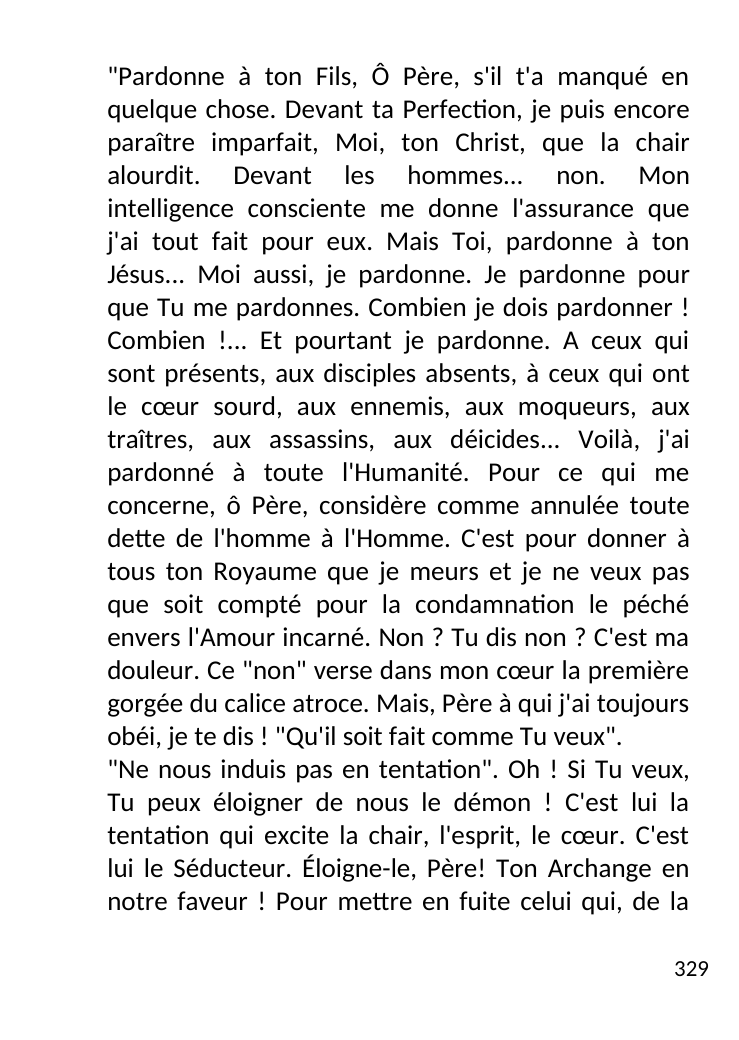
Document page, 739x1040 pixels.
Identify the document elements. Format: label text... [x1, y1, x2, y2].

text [107, 752, 690, 918]
text "Pardonne à ton Fils, Ô Père, s'il t'a manqué en quelque chose. Devant ta Perfection, je puis encore paraître imparfait, Moi, ton Christ, que la chair alourdit. Devant les hommes... non. Mon intelligence consciente me donne l'assurance que j'ai tout fait pour eux. Mais Toi, pardonne à ton Jésus... Moi aussi, je pardonne. Je pardonne pour que Tu me pardonnes. Combien je dois pardonner ! Combien !... Et pourtant je pardonne. A ceux qui sont présents, aux disciples absents, à ceux qui ont le cœur sourd, aux ennemis, aux moqueurs, aux traîtres, aux assassins, aux déicides... Voilà, j'ai pardonné à toute l'Humanité. Pour ce qui me concerne, ô Père, considère comme annulée toute dette de l'homme à l'Homme. C'est pour donner à tous ton Royaume que je meurs et je ne veux pas que soit compté pour la condamnation le péché envers l'Amour incarné. Non ? Tu dis non ? C'est ma douleur. Ce "non" verse dans mon cœur la première gorgée du calice atroce. Mais, Père à qui j'ai toujours obéi, je te dis ! "Qu'il soit fait comme Tu veux". [107, 59, 690, 752]
